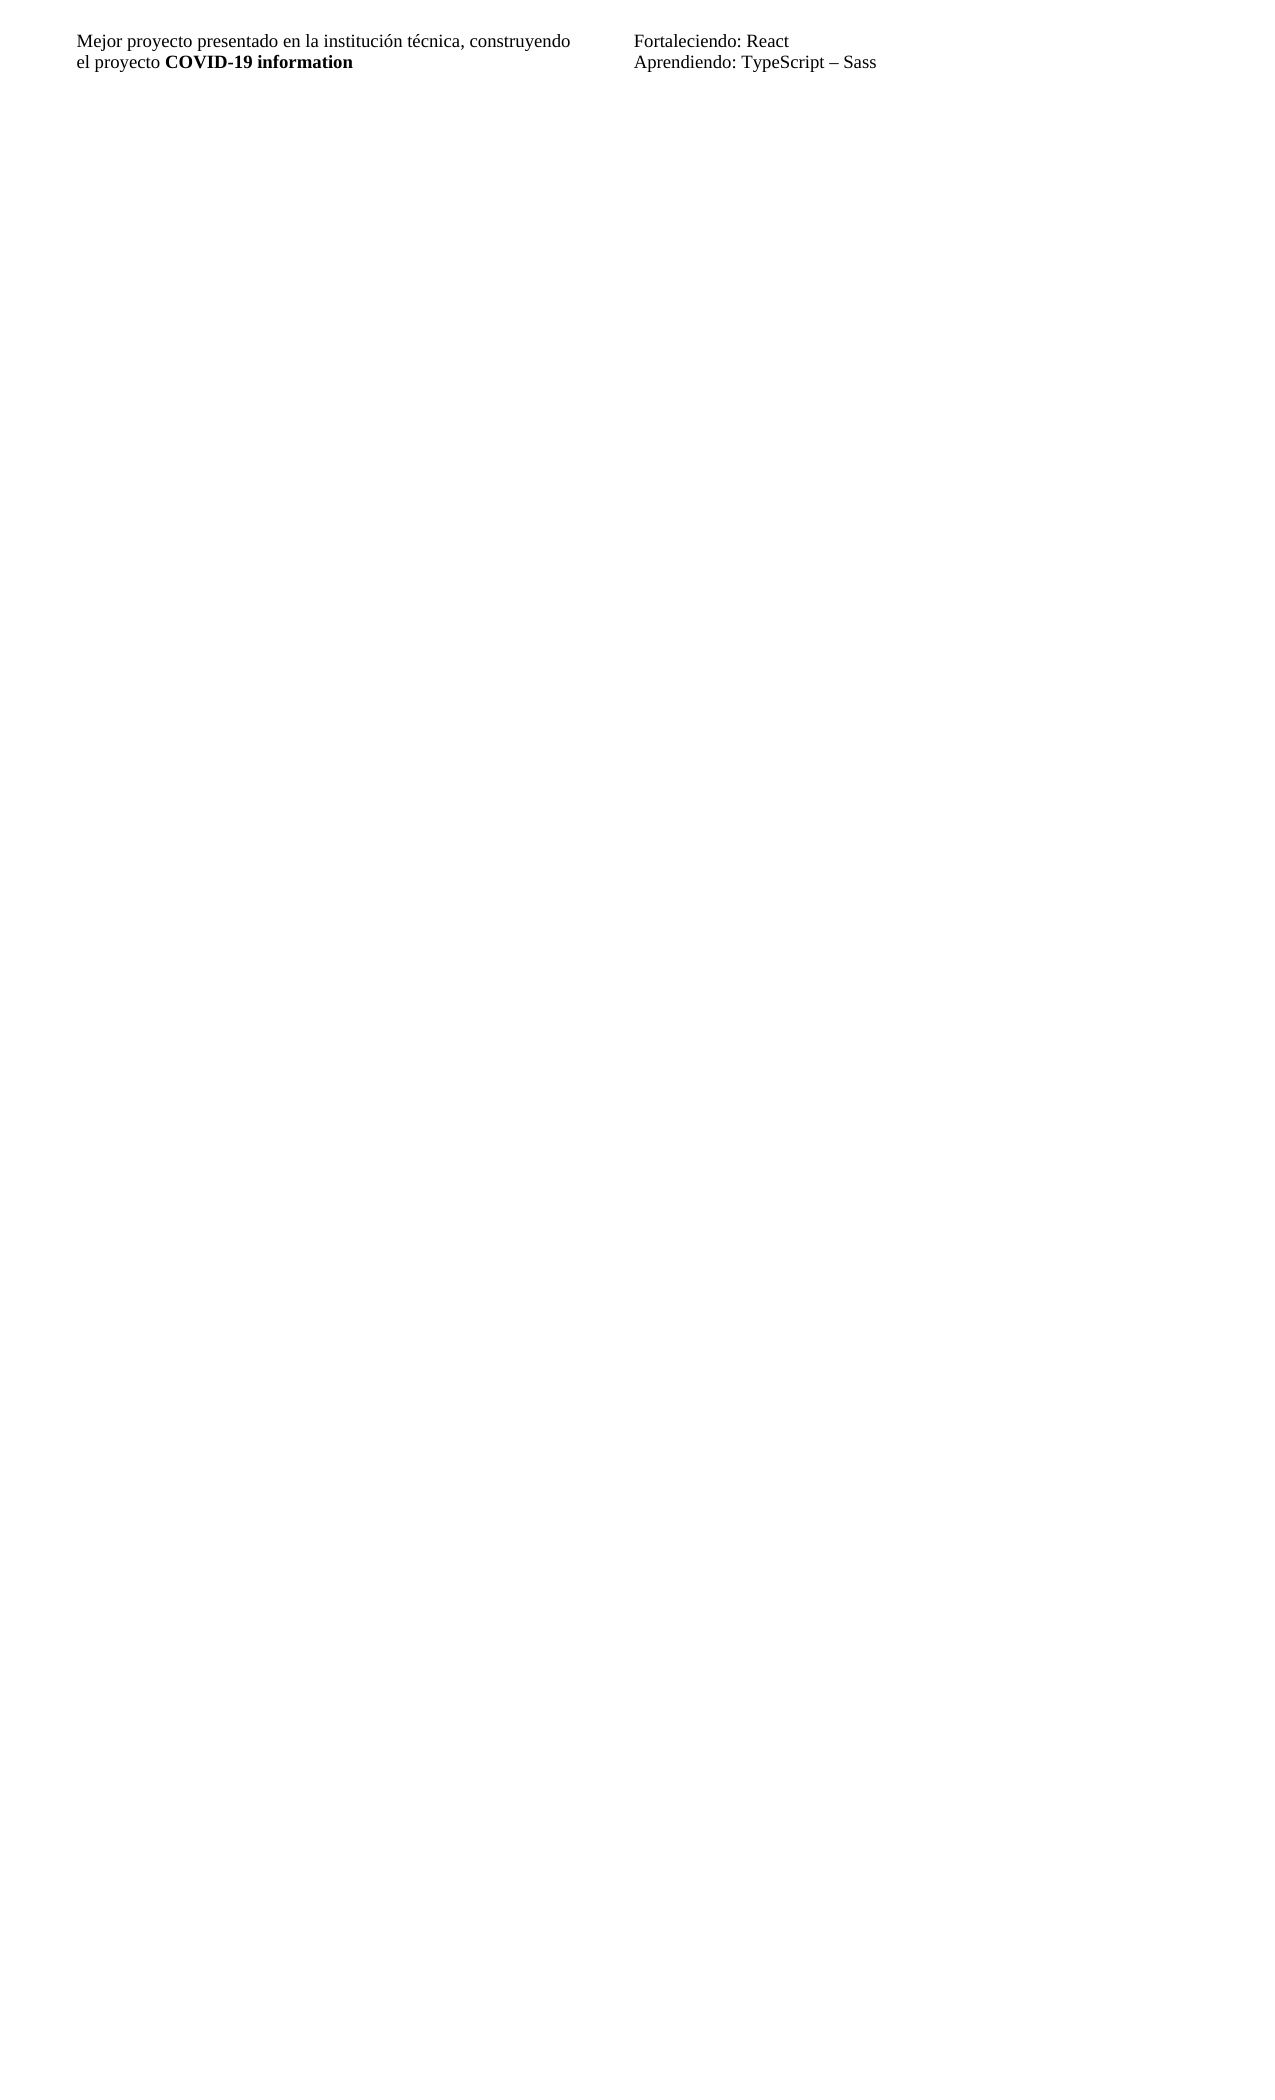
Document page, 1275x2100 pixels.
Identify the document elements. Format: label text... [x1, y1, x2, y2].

table_cell Fortaleciendo: React Aprendiendo: TypeScript – Sass [622, 30, 1179, 116]
table_cell Mejor proyecto presentado en la institución técnica, construyendo el proyecto COVID-19 information [65, 30, 622, 116]
